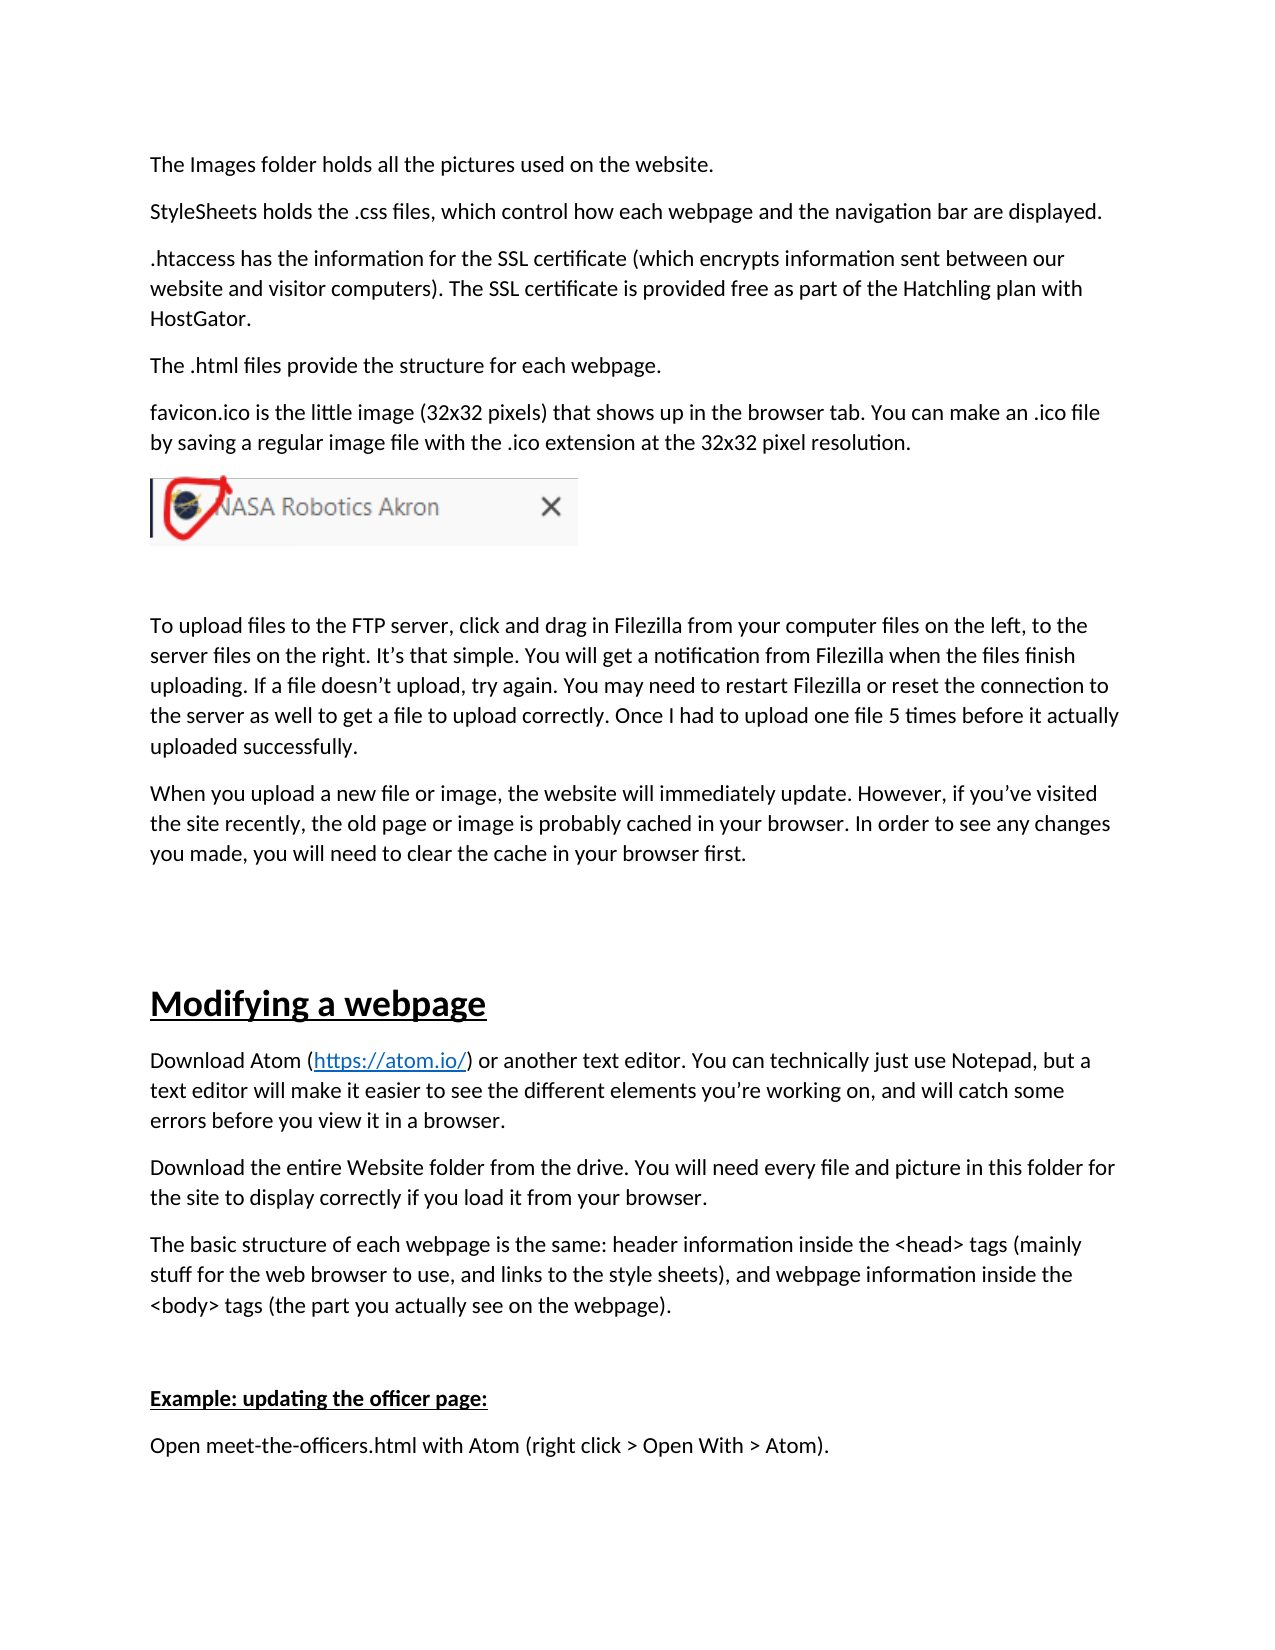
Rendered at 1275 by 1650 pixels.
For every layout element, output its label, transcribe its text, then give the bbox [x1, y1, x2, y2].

text The .html files provide the structure for each webpage. [150, 351, 1125, 379]
text Modifying a webpage [150, 980, 1125, 1026]
text The basic structure of each webpage is the same: header information inside the <head> tags (mainly stuff for the web browser to use, and links to the style sheets), and webpage information inside the <body> tags (the part you actually see on the webpage). [150, 1230, 1125, 1319]
text Open meet-the-officers.html with Atom (right click > Open With > Atom). [150, 1431, 1125, 1459]
text To upload files to the FTP server, click and drag in Filezilla from your computer files on the left, to the server files on the right. It’s that simple. You will get a notification from Filezilla when the files finish uploading. If a file doesn’t upload, try again. You may need to restart Filezilla or reset the connection to the server as well to get a file to upload correctly. Once I had to upload one file 5 times before it actually uploaded successfully. [150, 611, 1125, 760]
text The Images folder holds all the pictures used on the website. [150, 150, 1125, 178]
text Download the entire Website folder from the drive. You will need every file and picture in this folder for the site to display correctly if you load it from your browser. [150, 1153, 1125, 1211]
text .htaccess has the information for the SSL certificate (which encrypts information sent between our website and visitor computers). The SSL certificate is provided free as part of the Hatchling plan with HostGator. [150, 244, 1125, 332]
text StyleSheets holds the .css files, which control how each webpage and the navigation bar are displayed. [150, 197, 1125, 225]
text favicon.ico is the little image (32x32 pixels) that shows up in the browser tab. You can make an .ico file by saving a regular image file with the .ico extension at the 32x32 pixel resolution. [150, 398, 1125, 456]
picture [150, 475, 579, 546]
text When you upload a new file or image, the website will immediately update. However, if you’ve visited the site recently, the old page or image is probably cached in your browser. In order to see any changes you made, you will need to clear the cache in your browser first. [150, 779, 1125, 867]
text Example: updating the officer page: [150, 1384, 1125, 1412]
text Download Atom (https://atom.io/) or another text editor. You can technically just use Notepad, but a text editor will make it easier to see the different elements you’re working on, and will catch some errors before you view it in a browser. [150, 1046, 1125, 1134]
